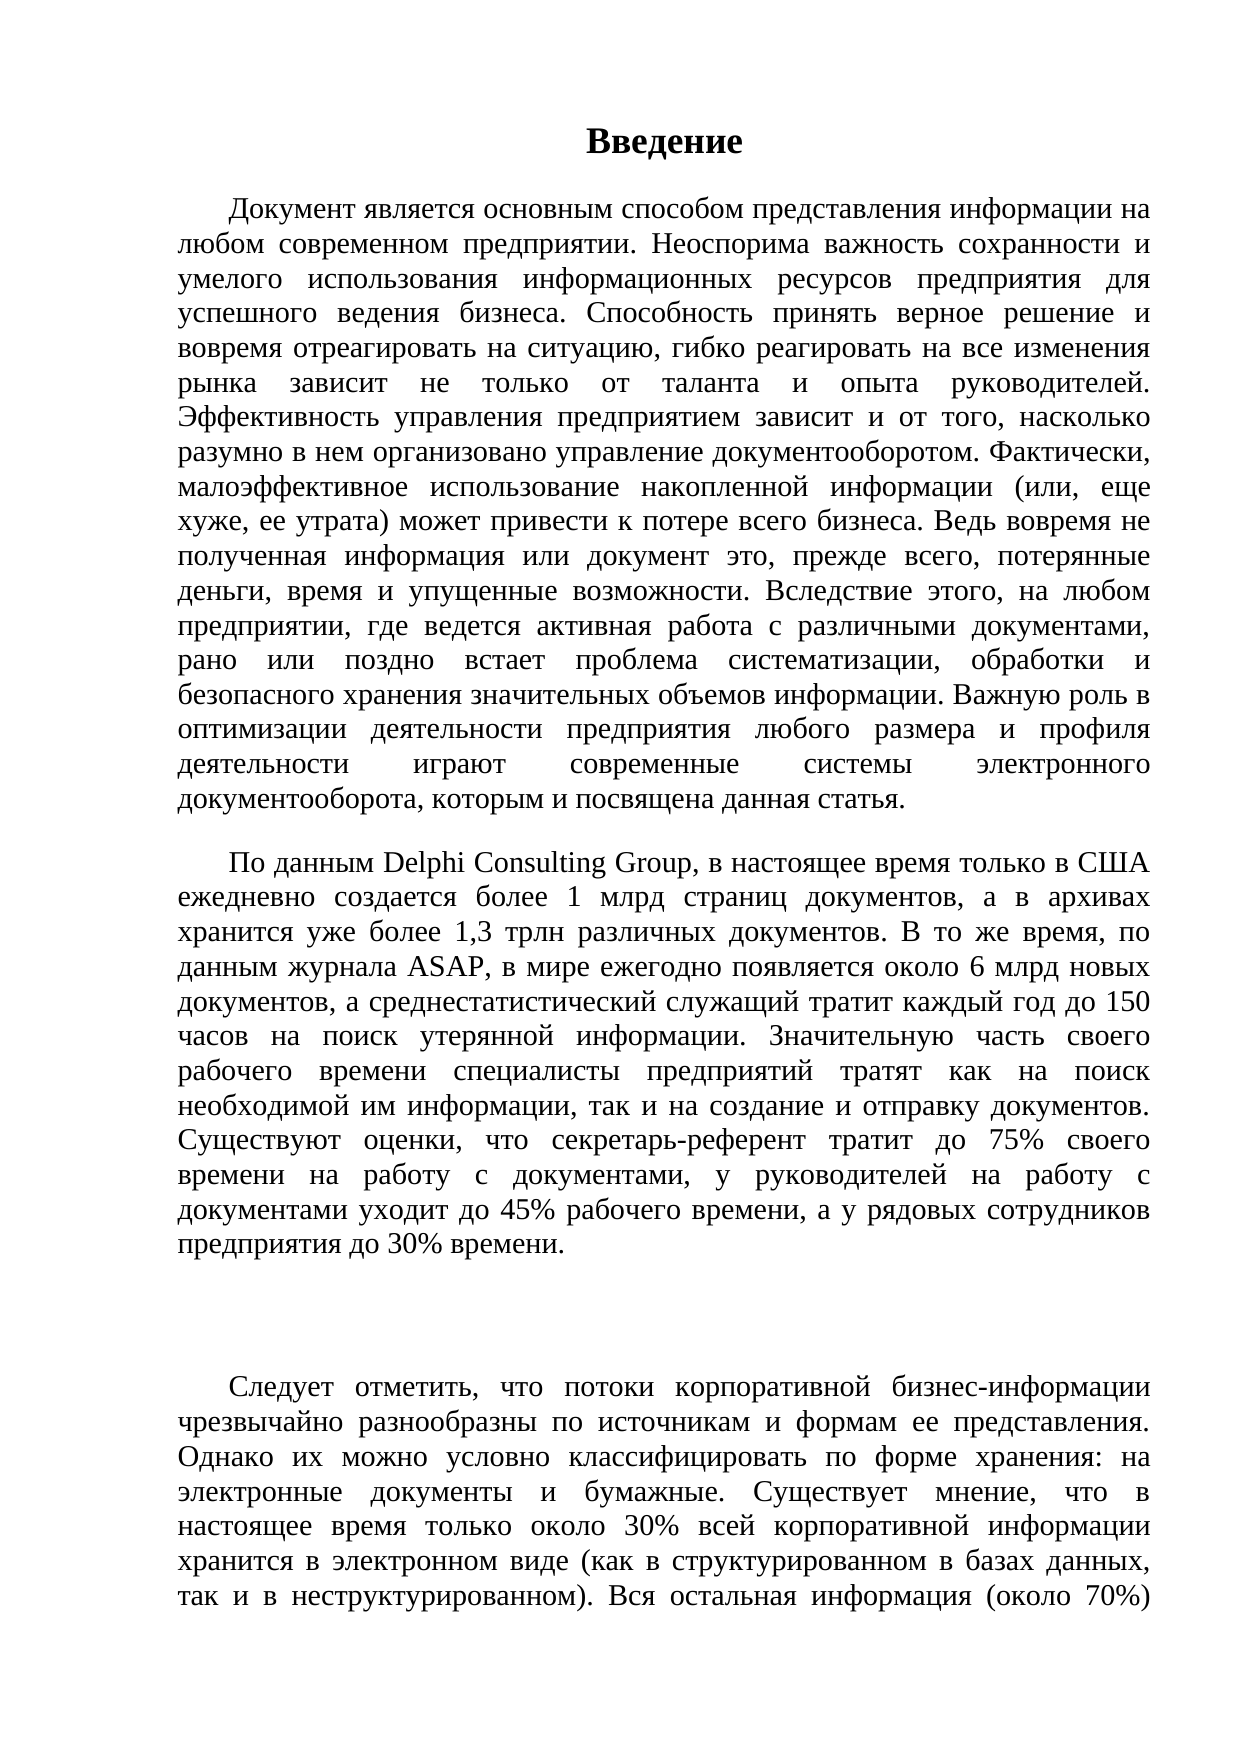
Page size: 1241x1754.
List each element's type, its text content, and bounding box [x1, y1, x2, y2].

text Введение [177, 118, 1152, 161]
text Документ является основным способом представления информации на любом современном предприятии. Неоспорима важность сохранности и умелого использования информационных ресурсов предприятия для успешного ведения бизнеса. Способность принять верное решение и вовремя отреагировать на ситуацию, гибко реагировать на все изменения рынка зависит не только от таланта и опыта руководителей. Эффективность управления предприятием зависит и от того, насколько разумно в нем организовано управление документооборотом. Фактически, малоэффективное использование накопленной информации (или, еще хуже, ее утрата) может привести к потере всего бизнеса. Ведь вовремя не полученная информация или документ это, прежде всего, потерянные деньги, время и упущенные возможности. Вследствие этого, на любом предприятии, где ведется активная работа с различными документами, рано или поздно встает проблема систематизации, обработки и безопасного хранения значительных объемов информации. Важную роль в оптимизации деятельности предприятия любого размера и профиля деятельности играют современные системы электронного документооборота, которым и посвящена данная статья. [177, 190, 1152, 815]
text По данным Delphi Consulting Group, в настоящее время только в США ежедневно создается более 1 млрд страниц документов, а в архивах хранится уже более 1,3 трлн различных документов. В то же время, по данным журнала ASAP, в мире ежегодно появляется около 6 млрд новых документов, а среднестатистический служащий тратит каждый год до 150 часов на поиск утерянной информации. Значительную часть своего рабочего времени специалисты предприятий тратят как на поиск необходимой им информации, так и на создание и отправку документов. Существуют оценки, что секретарь-референт тратит до 75% своего времени на работу с документами, у руководителей на работу с документами уходит до 45% рабочего времени, а у рядовых сотрудников предприятия до 30% времени. [177, 844, 1152, 1260]
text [177, 1369, 1152, 1611]
